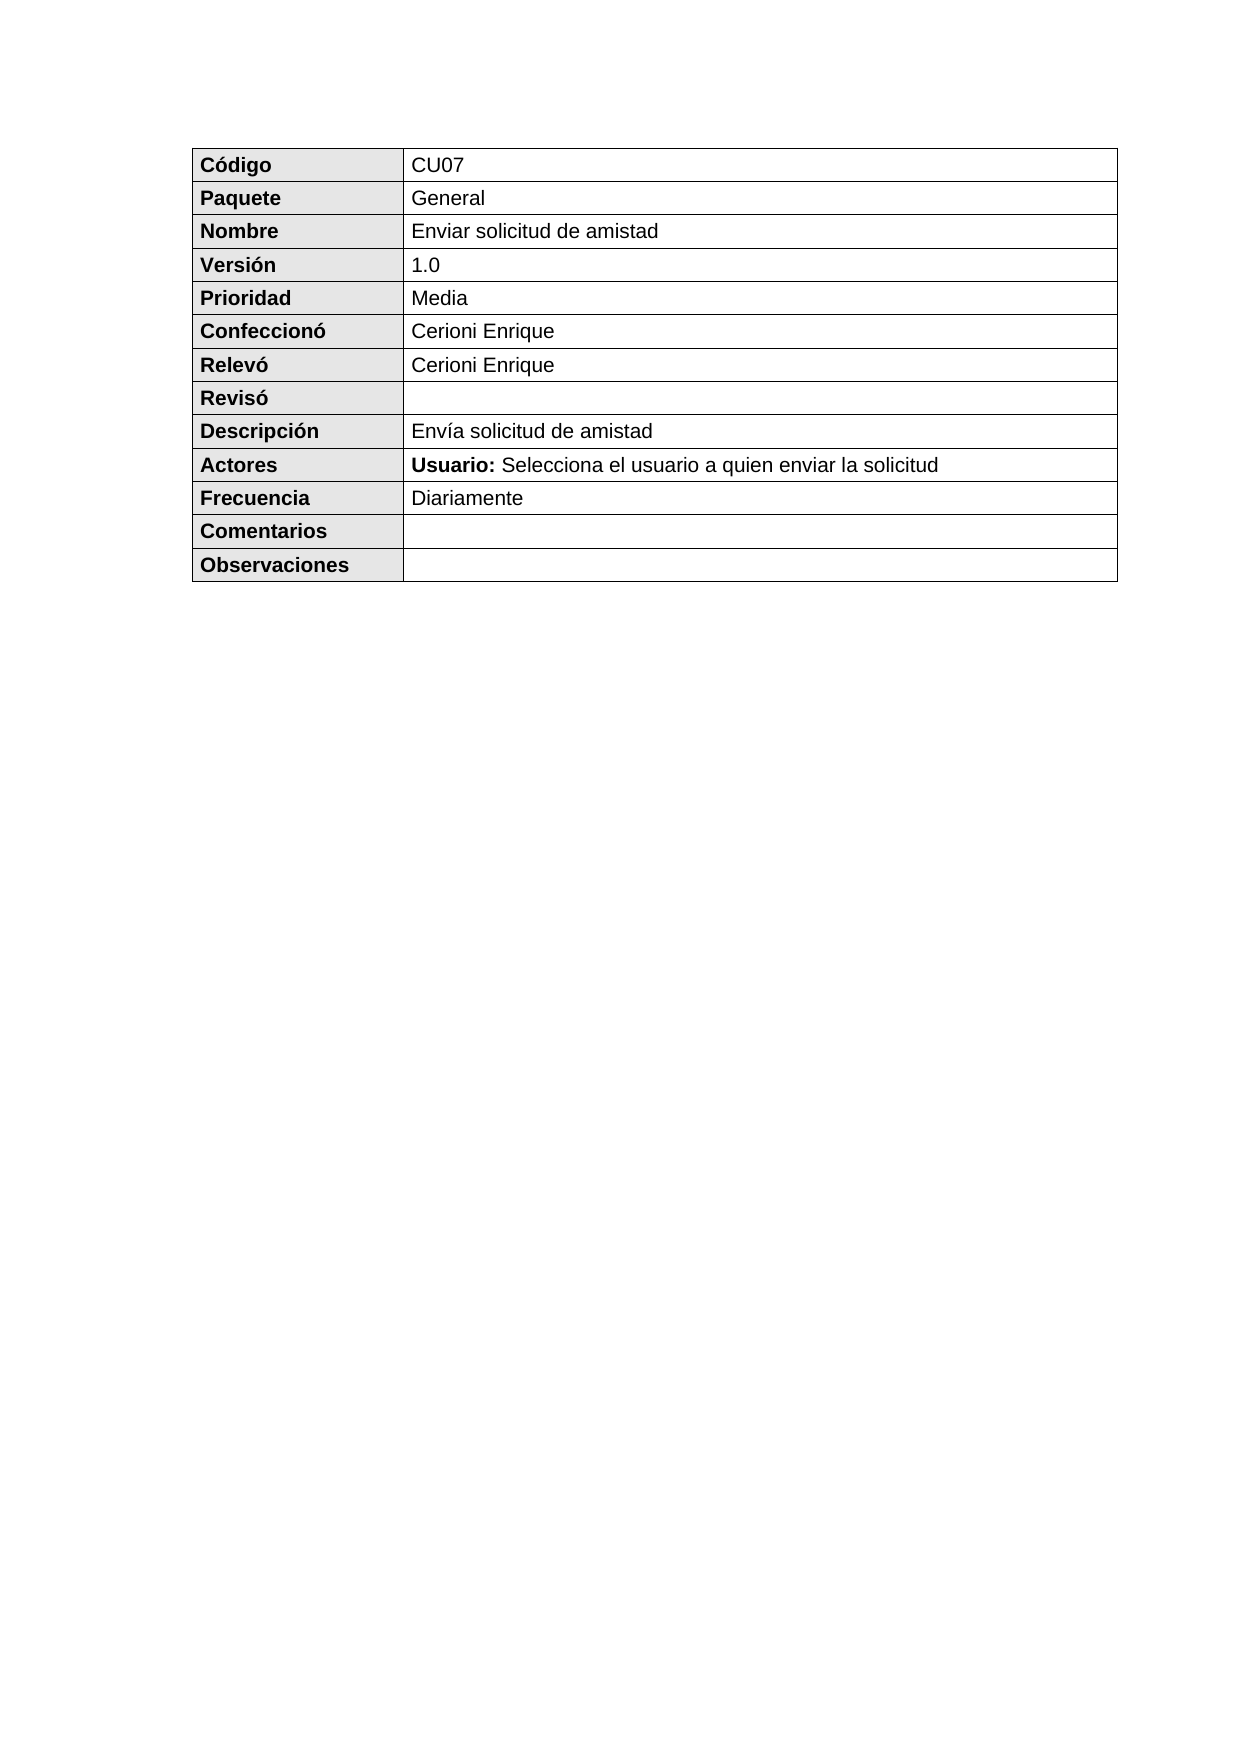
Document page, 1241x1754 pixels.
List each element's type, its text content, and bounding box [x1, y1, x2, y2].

table_cell Descripción [193, 415, 403, 448]
table_cell [404, 382, 1117, 414]
table_cell [404, 515, 1117, 548]
table_header Código [193, 149, 403, 181]
table_cell Diariamente [404, 482, 1117, 514]
table_cell Observaciones [193, 549, 403, 581]
table_cell 1.0 [404, 249, 1117, 281]
table_cell Envía solicitud de amistad [404, 415, 1117, 448]
table_cell Relevó [193, 349, 403, 381]
table_cell Cerioni Enrique [404, 349, 1117, 381]
table_cell Revisó [193, 382, 403, 414]
table_cell Prioridad [193, 282, 403, 314]
table_cell [404, 549, 1117, 581]
table_cell Versión [193, 249, 403, 281]
table_cell Usuario: Selecciona el usuario a quien enviar la solicitud [404, 449, 1117, 481]
table_cell Nombre [193, 215, 403, 248]
table_cell Confeccionó [193, 315, 403, 348]
table_cell Media [404, 282, 1117, 314]
table_cell Frecuencia [193, 482, 403, 514]
table_cell Enviar solicitud de amistad [404, 215, 1117, 248]
table_cell Cerioni Enrique [404, 315, 1117, 348]
table_cell Actores [193, 449, 403, 481]
table_cell General [404, 182, 1117, 214]
table_cell Paquete [193, 182, 403, 214]
table_cell Comentarios [193, 515, 403, 548]
table_header CU07 [404, 149, 1117, 181]
